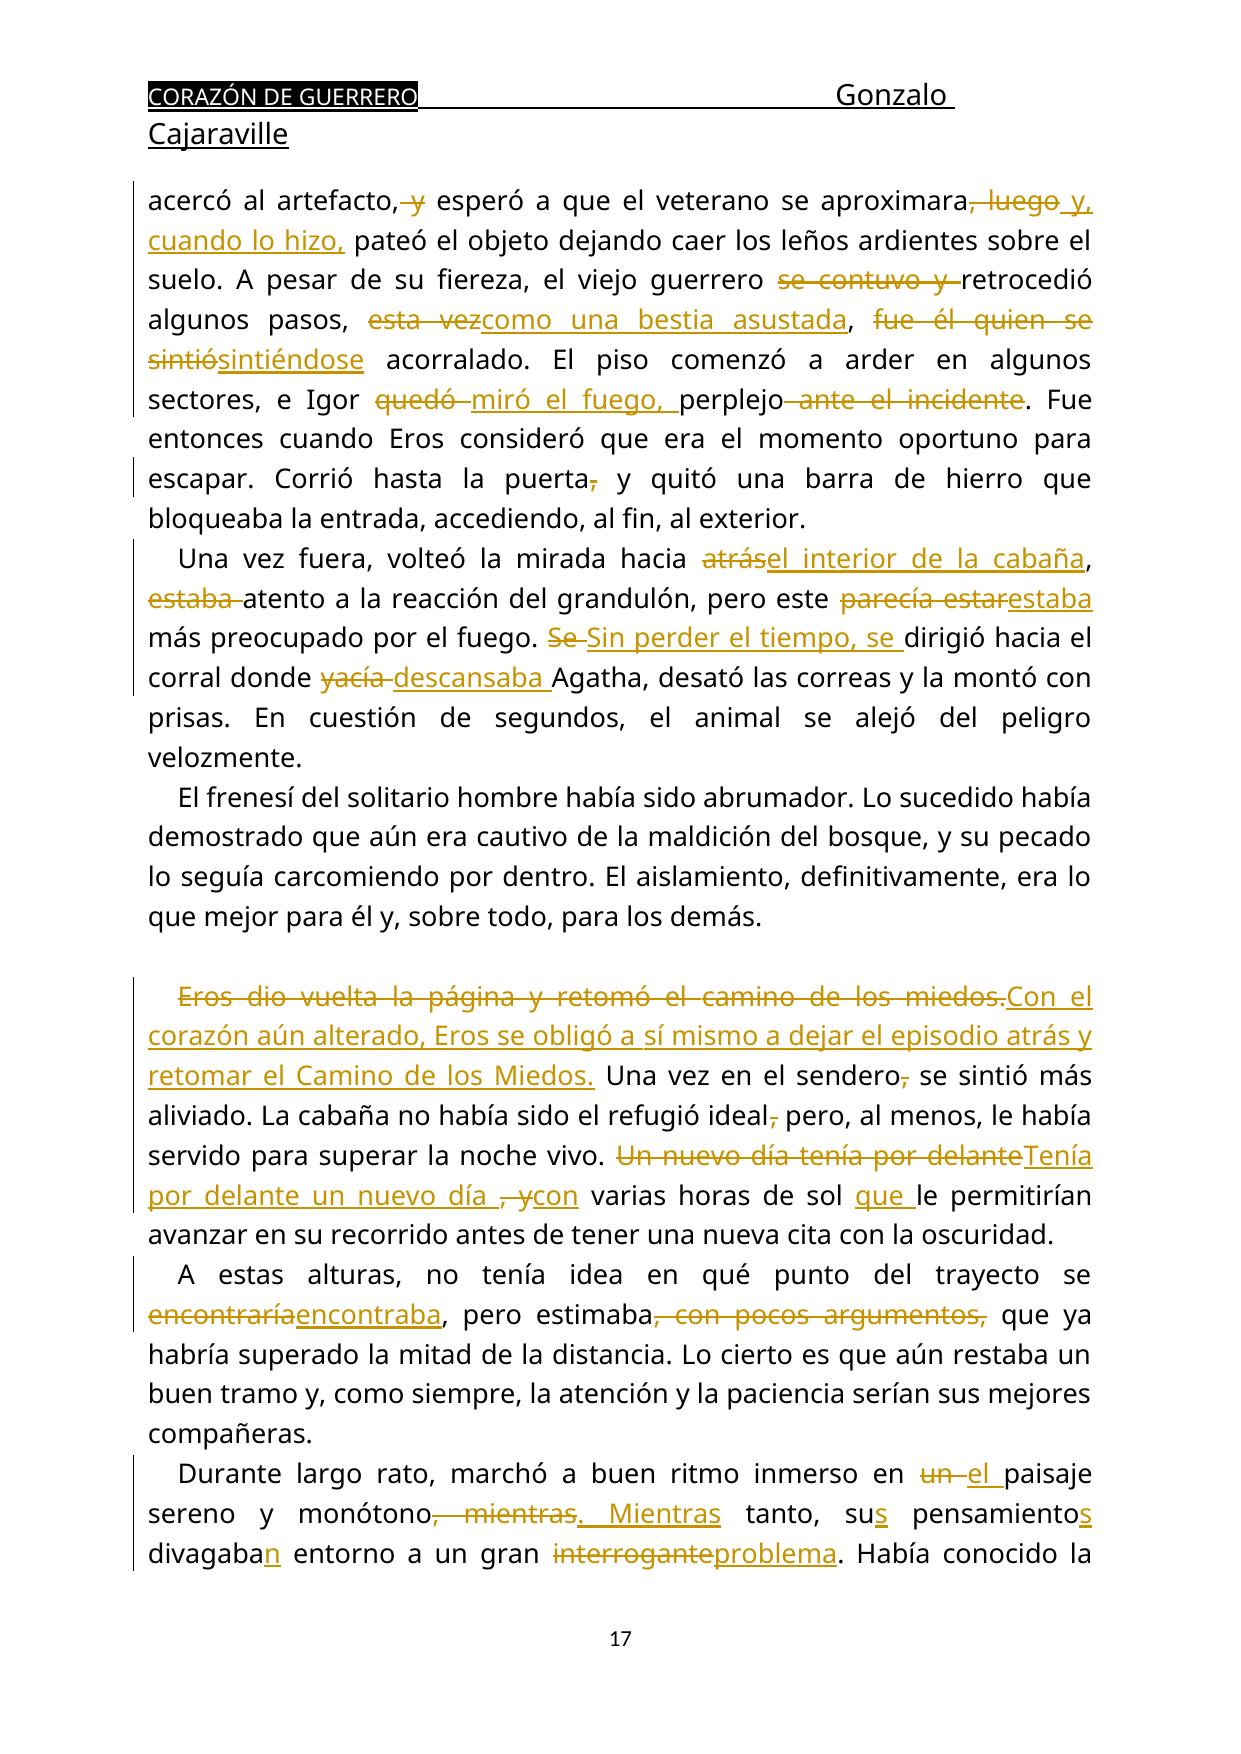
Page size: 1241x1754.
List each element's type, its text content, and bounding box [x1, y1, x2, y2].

text Una vez en el sendero se sintió más aliviado. La cabaña no había sido el refugió ideal pero, al menos, le había servido para superar la noche vivo. varias horas de sol le permitirían avanzar en su recorrido antes de tener una nueva cita con la oscuridad. [148, 977, 1092, 1048]
text El frenesí del solitario hombre había sido abrumador. Lo sucedido había demostrado que aún era cautivo de la maldición del bosque, y su pecado lo seguía carcomiendo por dentro. El aislamiento, definitivamente, era lo que mejor para él y, sobre todo, para los demás. [148, 778, 1092, 934]
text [148, 1454, 1092, 1571]
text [148, 181, 1092, 536]
text Una vez fuera, volteó la mirada hacia , atento a la reacción del grandulón, pero este más preocupado por el fuego. dirigió hacia el corral donde Agatha, desató las correas y la montó con prisas. En cuestión de segundos, el animal se alejó del peligro velozmente. [148, 539, 1092, 775]
text Una vez en el sendero se sintió más aliviado. La cabaña no había sido el refugió ideal pero, al menos, le había servido para superar la noche vivo. varias horas de sol le permitirían avanzar en su recorrido antes de tener una nueva cita con la oscuridad. [148, 1049, 1092, 1253]
text A estas alturas, no tenía idea en qué punto del trayecto se , pero estimaba que ya habría superado la mitad de la distancia. Lo cierto es que aún restaba un buen tramo y, como siempre, la atención y la paciencia serían sus mejores compañeras. [148, 1256, 1092, 1452]
